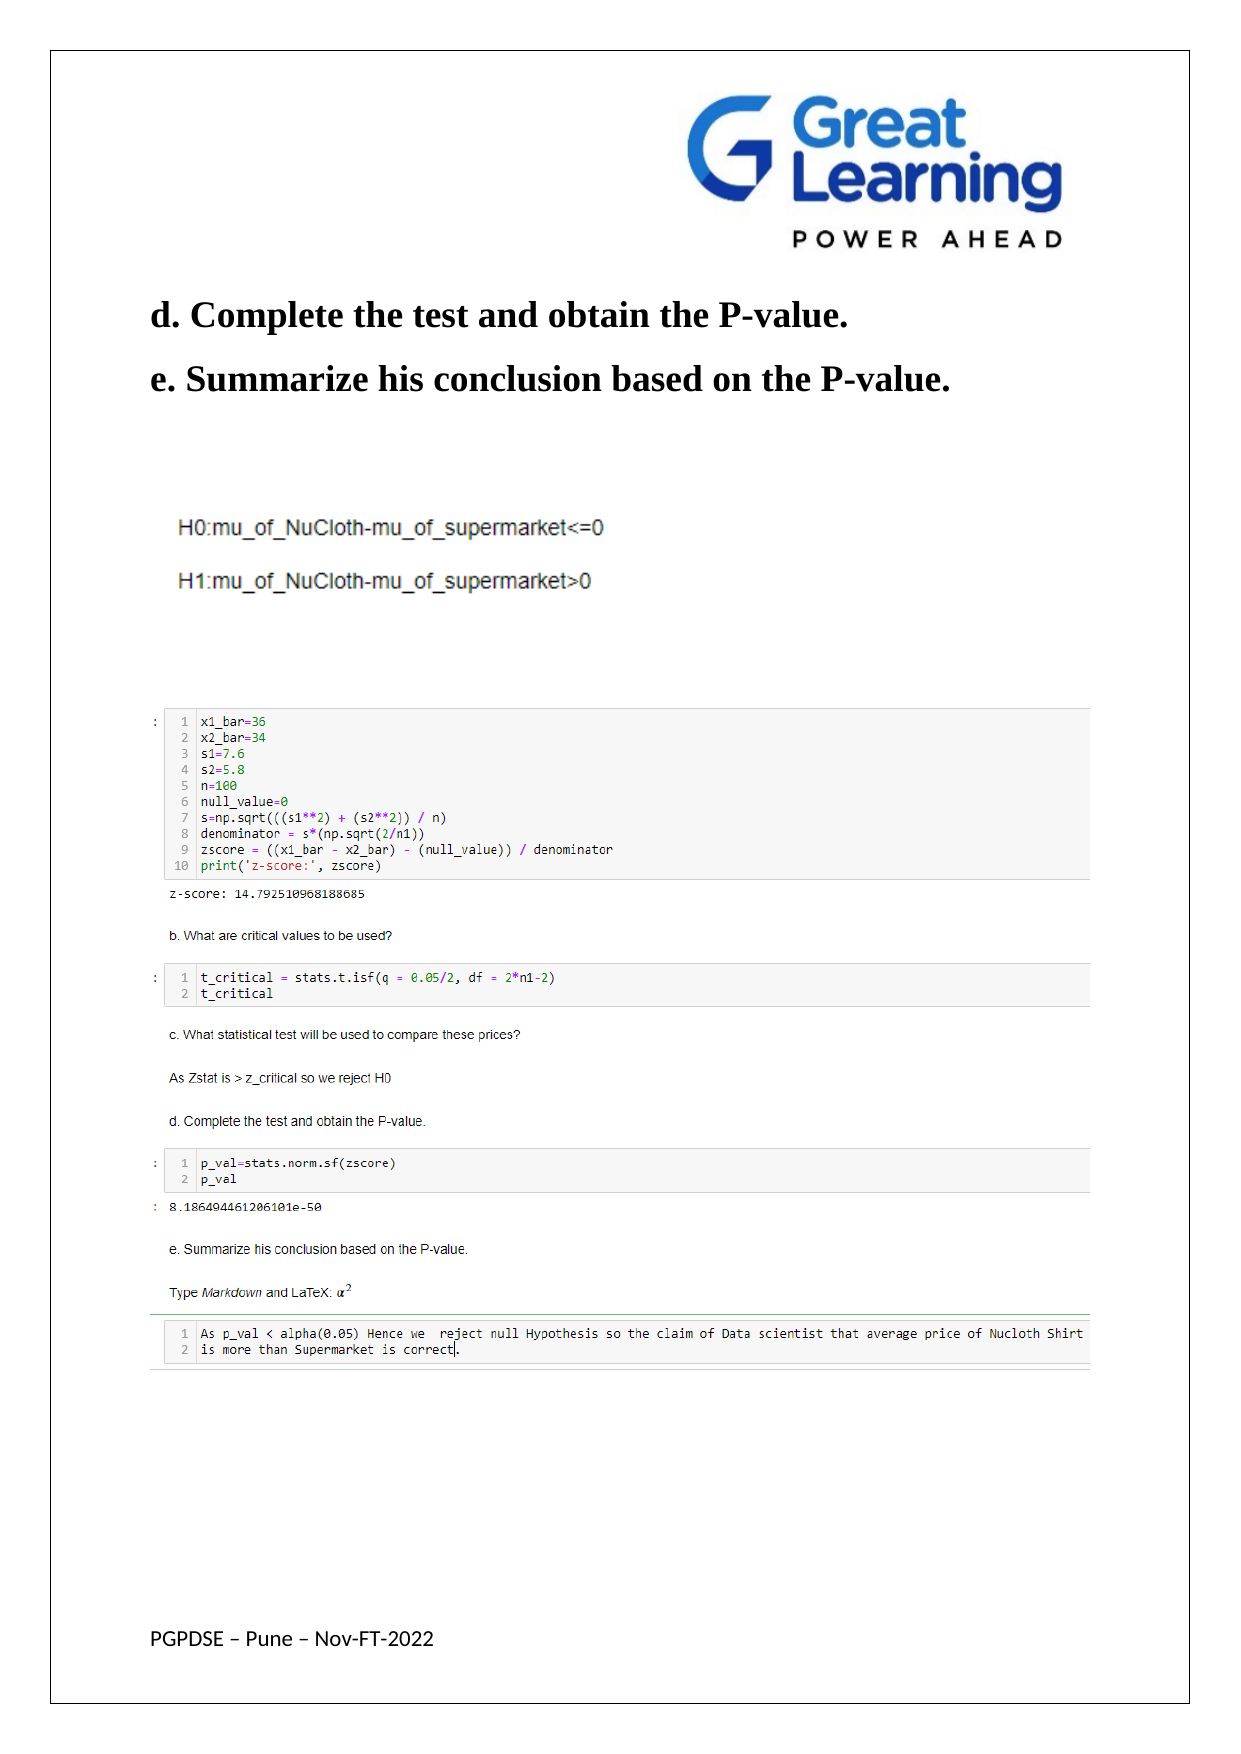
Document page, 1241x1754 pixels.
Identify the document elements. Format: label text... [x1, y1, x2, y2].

picture [661, 73, 1091, 265]
text d. Complete the test and obtain the P-value. [150, 293, 1090, 336]
picture [150, 699, 1091, 1370]
picture [150, 482, 821, 636]
text e. Summarize his conclusion based on the P-value. [150, 356, 1090, 399]
